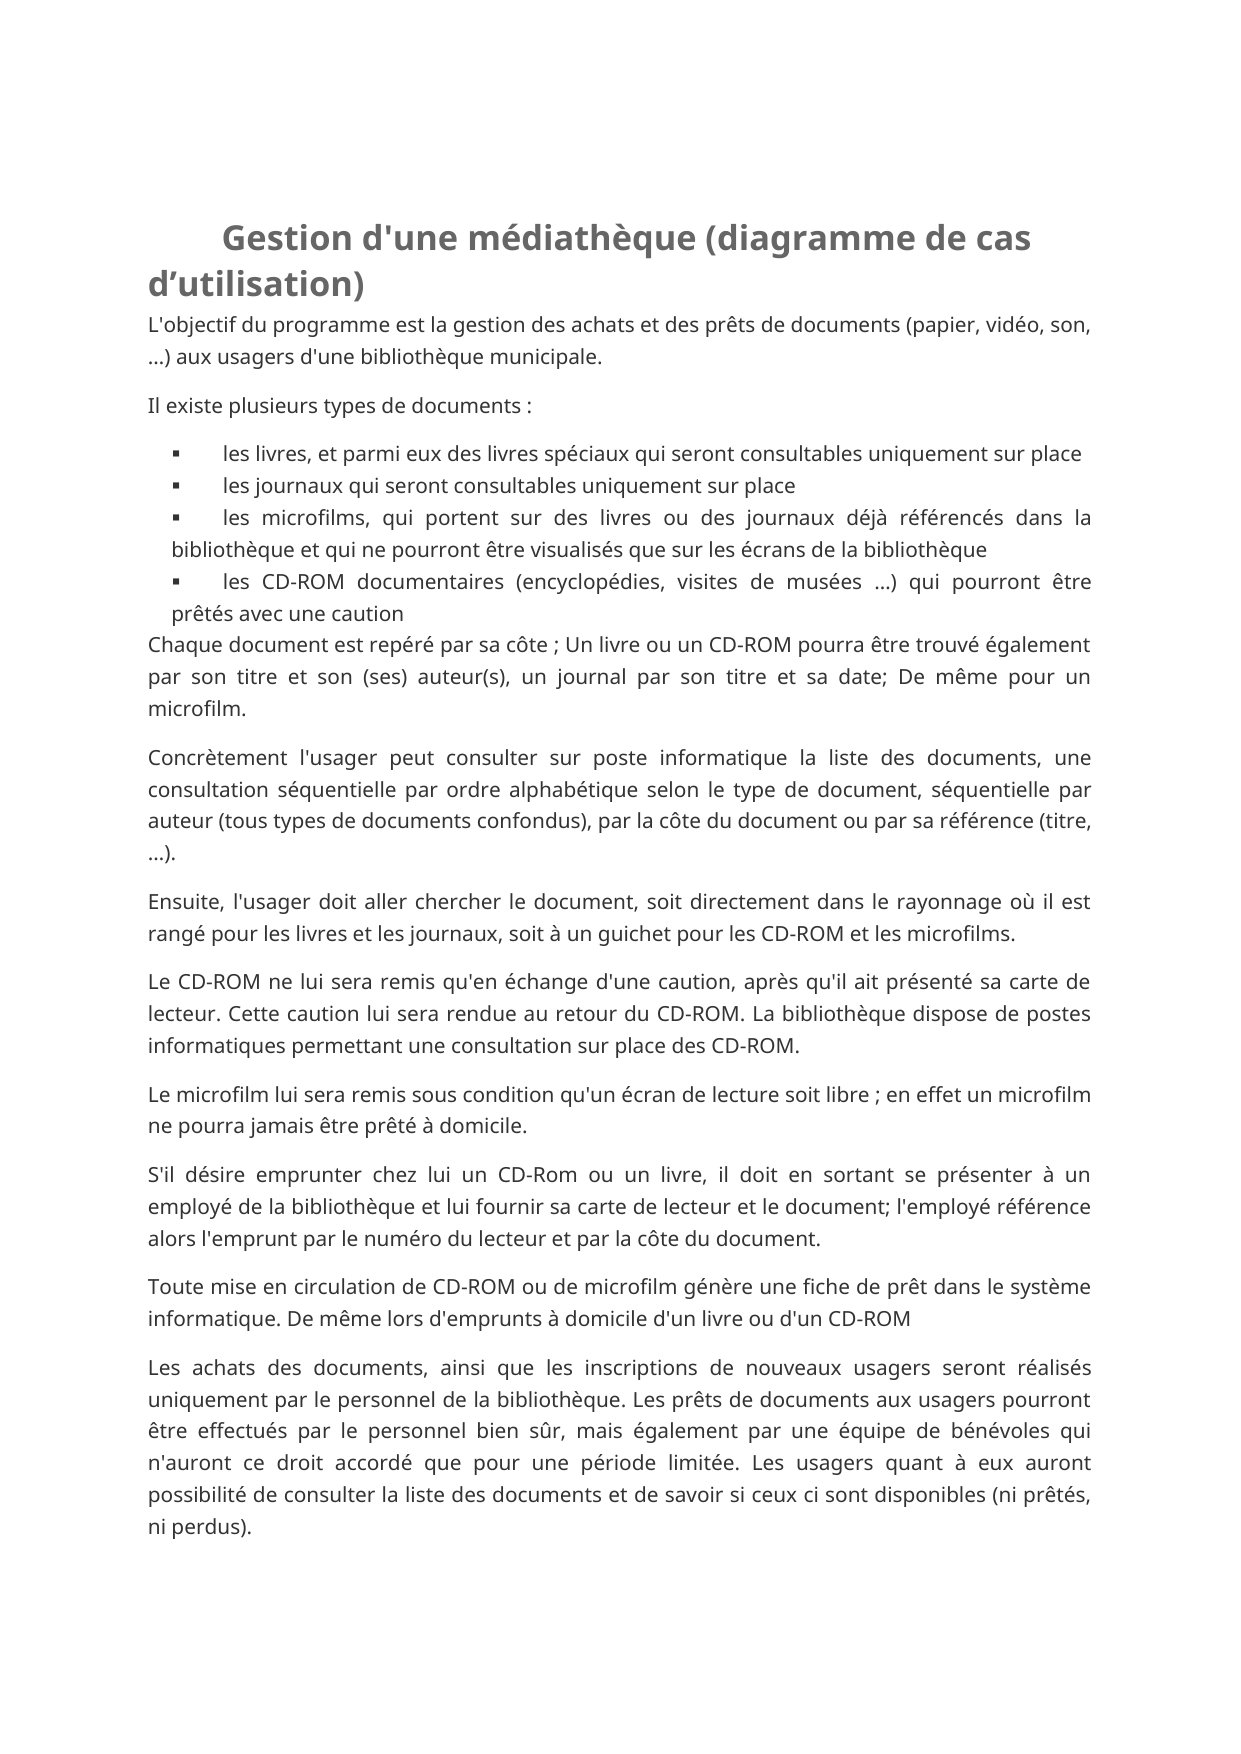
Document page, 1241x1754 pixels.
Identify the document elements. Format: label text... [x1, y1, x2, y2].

text Le microfilm lui sera remis sous condition qu'un écran de lecture soit libre ; en effet un microfilm ne pourra jamais être prêté à domicile. [148, 1076, 1093, 1140]
text Les achats des documents, ainsi que les inscriptions de nouveaux usagers seront réalisés uniquement par le personnel de la bibliothèque. Les prêts de documents aux usagers pourront être effectués par le personnel bien sûr, mais également par une équipe de bénévoles qui n'auront ce droit accordé que pour une période limitée. Les usagers quant à eux auront possibilité de consulter la liste des documents et de savoir si ceux ci sont disponibles (ni prêtés, ni perdus). [148, 1349, 1093, 1541]
list les journaux qui seront consultables uniquement sur place [171, 468, 1093, 499]
text Toute mise en circulation de CD-ROM ou de microfilm génère une fiche de prêt dans le système informatique. De même lors d'emprunts à domicile d'un livre ou d'un CD-ROM [148, 1269, 1093, 1333]
list les microfilms, qui portent sur des livres ou des journaux déjà référencés dans la bibliothèque et qui ne pourront être visualisés que sur les écrans de la bibliothèque [171, 499, 1093, 563]
text Ensuite, l'usager doit aller chercher le document, soit directement dans le rayonnage où il est rangé pour les livres et les journaux, soit à un guichet pour les CD-ROM et les microfilms. [148, 883, 1093, 947]
text Gestion d'une médiathèque (diagramme de cas d’utilisation) [148, 213, 1093, 307]
text Chaque document est repéré par sa côte ; Un livre ou un CD-ROM pourra être trouvé également par son titre et son (ses) auteur(s), un journal par son titre et sa date; De même pour un microfilm. [148, 627, 1093, 723]
text Le CD-ROM ne lui sera remis qu'en échange d'une caution, après qu'il ait présenté sa carte de lecteur. Cette caution lui sera rendue au retour du CD-ROM. La bibliothèque dispose de postes informatiques permettant une consultation sur place des CD-ROM. [148, 964, 1093, 1059]
text L'objectif du programme est la gestion des achats et des prêts de documents (papier, vidéo, son, …) aux usagers d'une bibliothèque municipale. [148, 307, 1093, 371]
list les CD-ROM documentaires (encyclopédies, visites de musées …) qui pourront être prêtés avec une caution [171, 563, 1093, 627]
text Il existe plusieurs types de documents : [148, 387, 1093, 419]
text Concrètement l'usager peut consulter sur poste informatique la liste des documents, une consultation séquentielle par ordre alphabétique selon le type de document, séquentielle par auteur (tous types de documents confondus), par la côte du document ou par sa référence (titre, …). [148, 739, 1093, 867]
text S'il désire emprunter chez lui un CD-Rom ou un livre, il doit en sortant se présenter à un employé de la bibliothèque et lui fournir sa carte de lecteur et le document; l'employé référence alors l'emprunt par le numéro du lecteur et par la côte du document. [148, 1157, 1093, 1252]
list les livres, et parmi eux des livres spéciaux qui seront consultables uniquement sur place [171, 436, 1093, 468]
